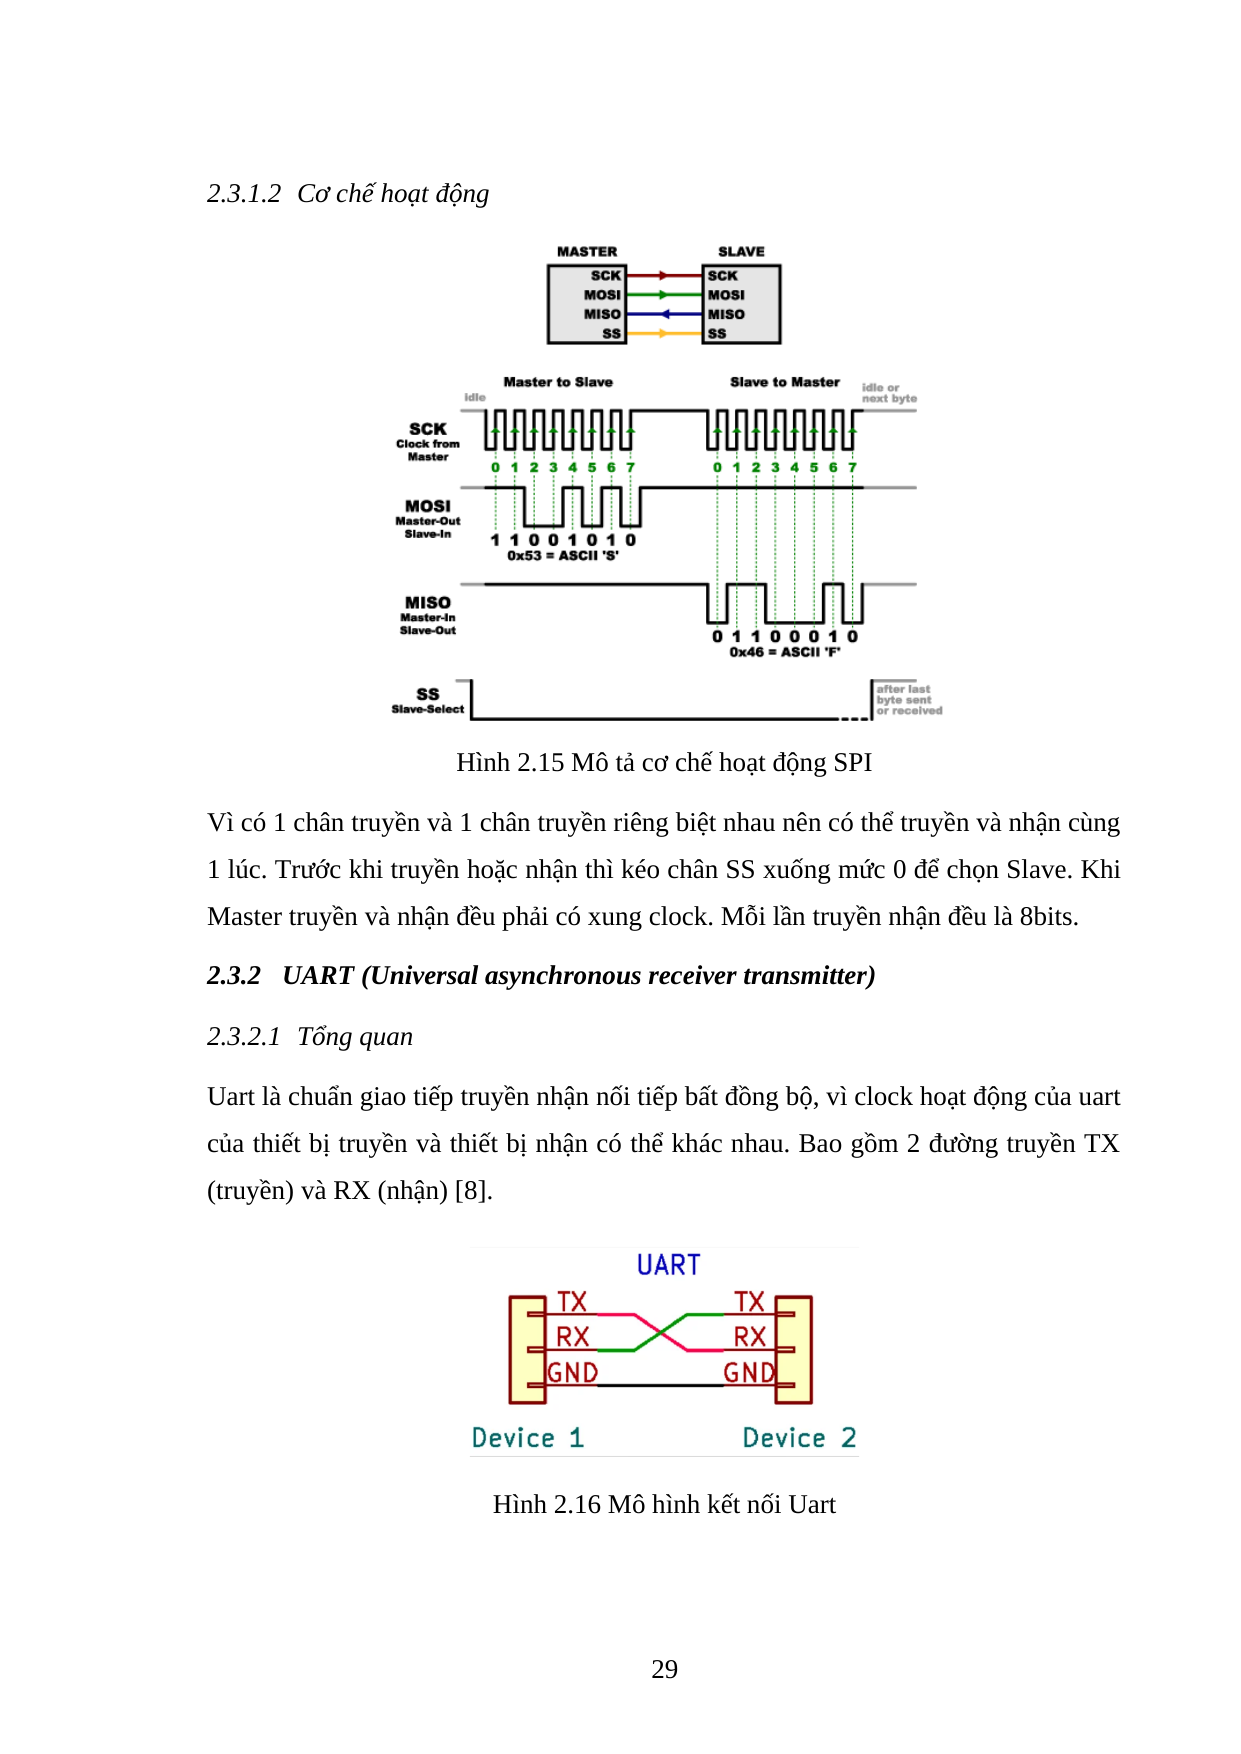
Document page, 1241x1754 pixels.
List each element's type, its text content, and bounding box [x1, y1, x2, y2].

text Vì có 1 chân truyền và 1 chân truyền riêng biệt nhau nên có thể truyền và nhận cùng 1 lúc. Trước khi truyền hoặc nhận thì kéo chân SS xuống mức 0 để chọn Slave. Khi Master truyền và nhận đều phải có xung clock. Mỗi lần truyền nhận đều là 8bits. [207, 806, 1122, 931]
picture [469, 1241, 860, 1461]
subtitle Cơ chế hoạt động [207, 177, 1122, 208]
subtitle Tổng quan [207, 1020, 1122, 1051]
subtitle UART (Universal asynchronous receiver transmitter) [207, 959, 1122, 990]
picture [375, 237, 954, 729]
text Uart là chuẩn giao tiếp truyền nhận nối tiếp bất đồng bộ, vì clock hoạt động của uart của thiết bị truyền và thiết bị nhận có thể khác nhau. Bao gồm 2 đường truyền TX (truyền) và RX (nhận). [207, 1080, 1122, 1205]
